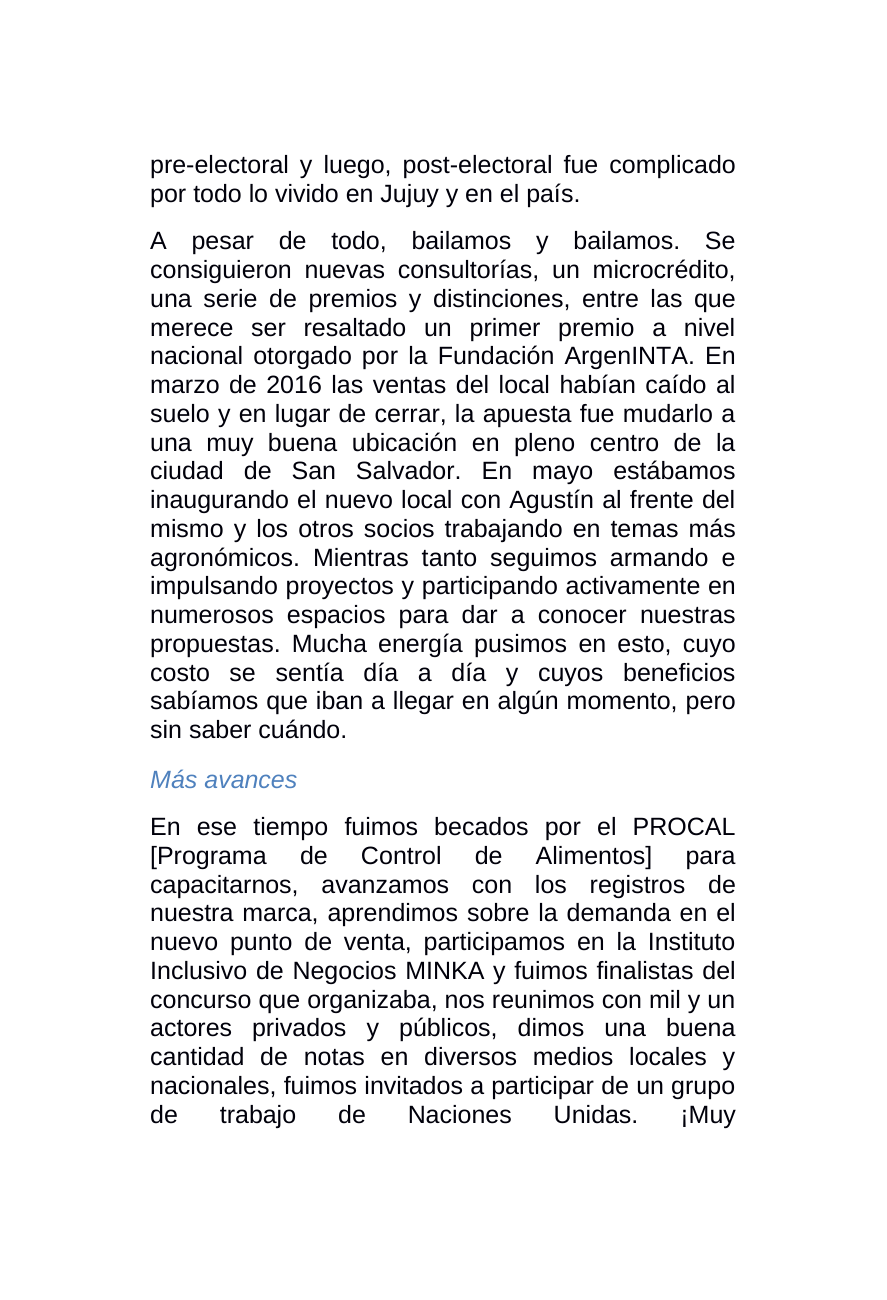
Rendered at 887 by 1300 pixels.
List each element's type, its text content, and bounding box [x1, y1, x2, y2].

subtitle Más avances [150, 764, 736, 793]
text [150, 150, 736, 207]
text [150, 812, 736, 1128]
text A pesar de todo, bailamos y bailamos. Se consiguieron nuevas consultorías, un microcrédito, una serie de premios y distinciones, entre las que merece ser resaltado un primer premio a nivel nacional otorgado por la Fundación ArgenINTA. En marzo de 2016 las ventas del local habían caído al suelo y en lugar de cerrar, la apuesta fue mudarlo a una muy buena ubicación en pleno centro de la ciudad de San Salvador. En mayo estábamos inaugurando el nuevo local con Agustín al frente del mismo y los otros socios trabajando en temas más agronómicos. Mientras tanto seguimos armando e impulsando proyectos y participando activamente en numerosos espacios para dar a conocer nuestras propuestas. Mucha energía pusimos en esto, cuyo costo se sentía día a día y cuyos beneficios sabíamos que iban a llegar en algún momento, pero sin saber cuándo. [150, 226, 736, 744]
